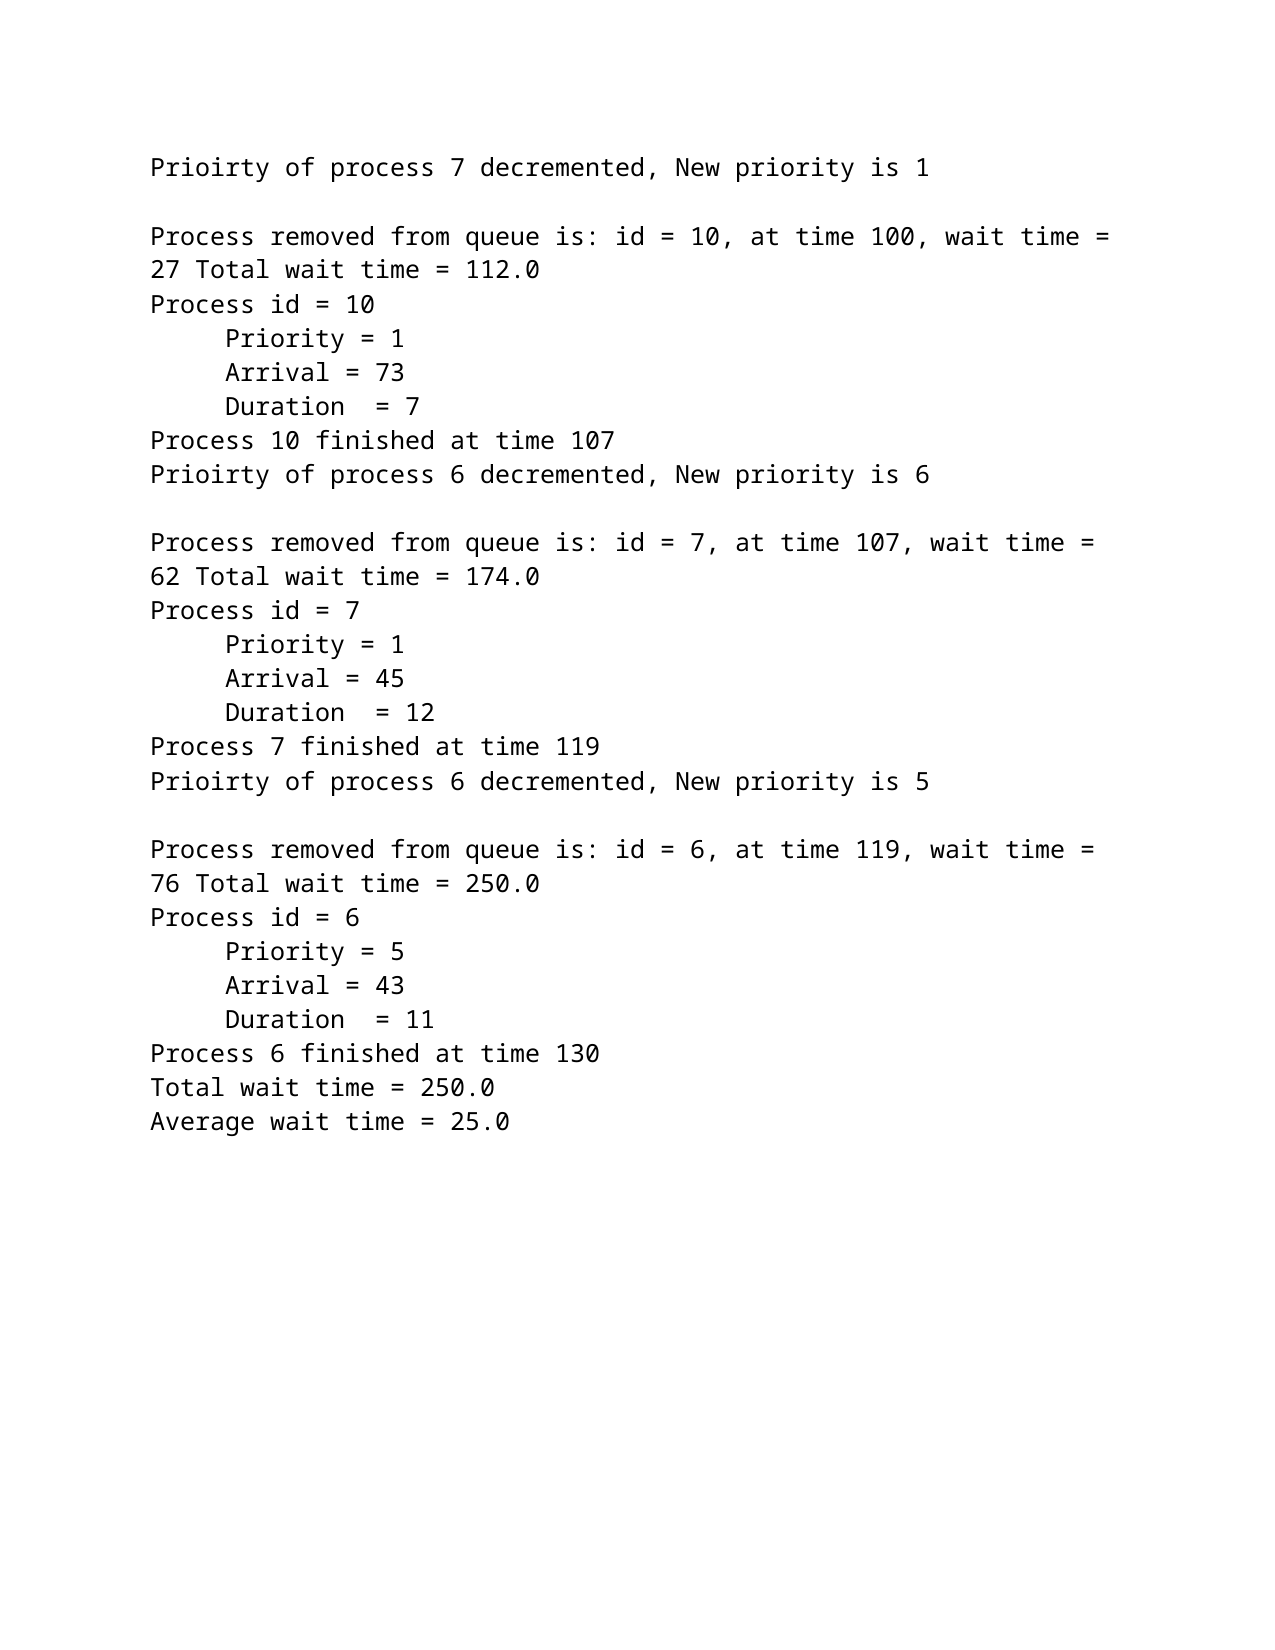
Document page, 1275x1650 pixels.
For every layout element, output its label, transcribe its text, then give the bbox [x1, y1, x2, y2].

text Priority = 1 [150, 320, 1125, 354]
text Process id = 6 [150, 899, 1125, 933]
text Duration = 12 [150, 695, 1125, 729]
text Priority = 5 [150, 933, 1125, 967]
text Process 10 finished at time 107 [150, 422, 1125, 457]
text Arrival = 45 [150, 661, 1125, 695]
text Prioirty of process 6 decremented, New priority is 6 [150, 457, 1125, 491]
text Arrival = 43 [150, 967, 1125, 1002]
text Process 6 finished at time 130 [150, 1036, 1125, 1070]
text Process id = 10 [150, 286, 1125, 320]
text Process id = 7 [150, 593, 1125, 627]
text Process removed from queue is: id = 10, at time 100, wait time = 27 Total wait time = 112.0 [150, 218, 1125, 286]
text Prioirty of process 6 decremented, New priority is 5 [150, 763, 1125, 797]
text Process 7 finished at time 119 [150, 729, 1125, 763]
text Total wait time = 250.0 [150, 1070, 1125, 1104]
text Duration = 11 [150, 1002, 1125, 1036]
text Process removed from queue is: id = 7, at time 107, wait time = 62 Total wait time = 174.0 [150, 525, 1125, 593]
text Prioirty of process 7 decremented, New priority is 1 [150, 150, 1125, 184]
text Duration = 7 [150, 388, 1125, 422]
text Average wait time = 25.0 [150, 1104, 1125, 1138]
text Priority = 1 [150, 627, 1125, 661]
text Process removed from queue is: id = 6, at time 119, wait time = 76 Total wait time = 250.0 [150, 831, 1125, 899]
text Arrival = 73 [150, 354, 1125, 388]
